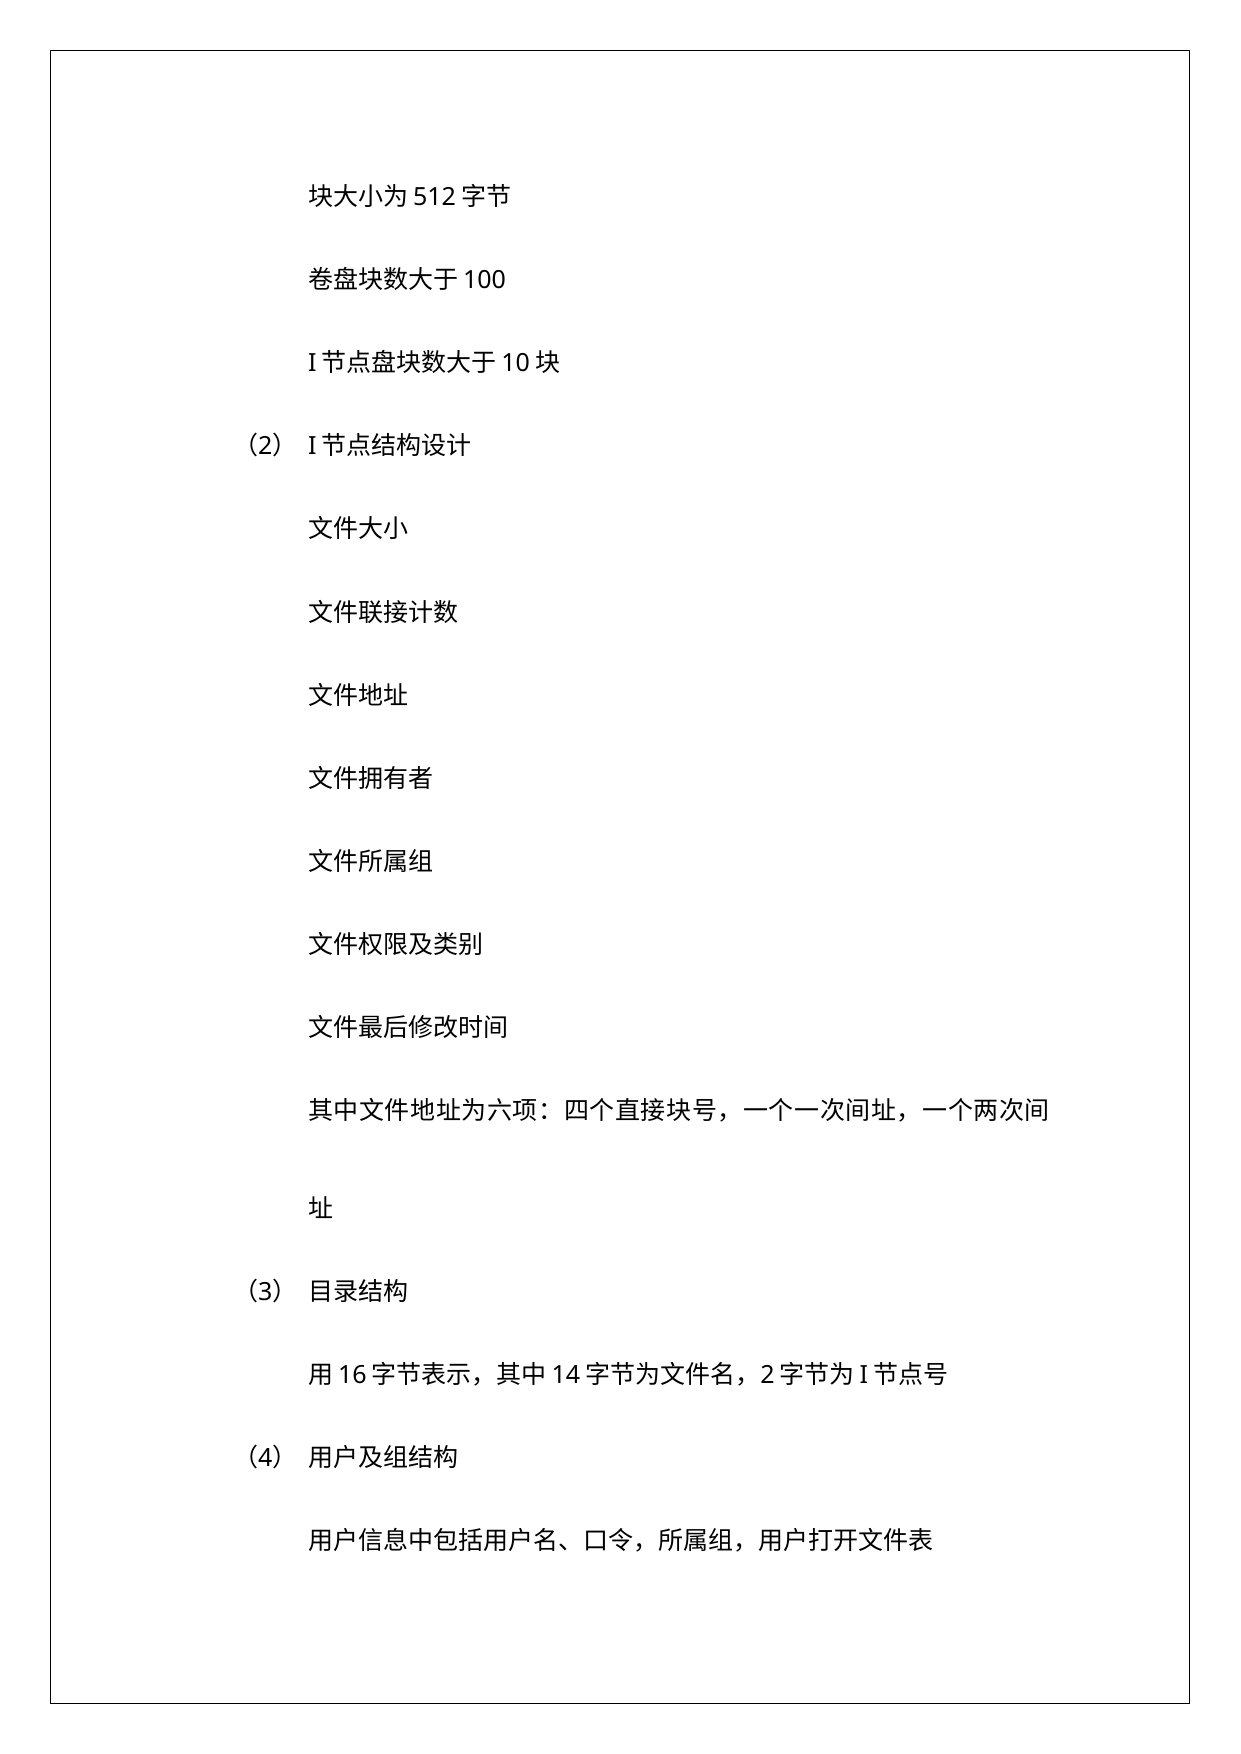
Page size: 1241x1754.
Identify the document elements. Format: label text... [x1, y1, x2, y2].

text 文件最后修改时间 [308, 993, 1053, 1058]
text 文件拥有者 [308, 744, 1053, 809]
list 目录结构 [233, 1257, 1053, 1322]
text 文件联接计数 [308, 578, 1053, 643]
text 卷盘块数大于100 [308, 245, 1053, 310]
text 文件地址 [308, 661, 1053, 726]
text 文件权限及类别 [308, 910, 1053, 975]
text 用16字节表示，其中14字节为文件名，2字节为I节点号 [308, 1340, 1053, 1405]
list I节点结构设计 [233, 411, 1053, 476]
text I节点盘块数大于10块 [308, 328, 1053, 393]
text 其中文件地址为六项：四个直接块号，一个一次间址，一个两次间址 [308, 1076, 1053, 1239]
text 块大小为512字节 [308, 162, 1053, 227]
text 用户信息中包括用户名、口令，所属组，用户打开文件表 [308, 1506, 1053, 1571]
list 用户及组结构 [233, 1423, 1053, 1488]
text 文件大小 [308, 494, 1053, 559]
text 文件所属组 [308, 827, 1053, 892]
